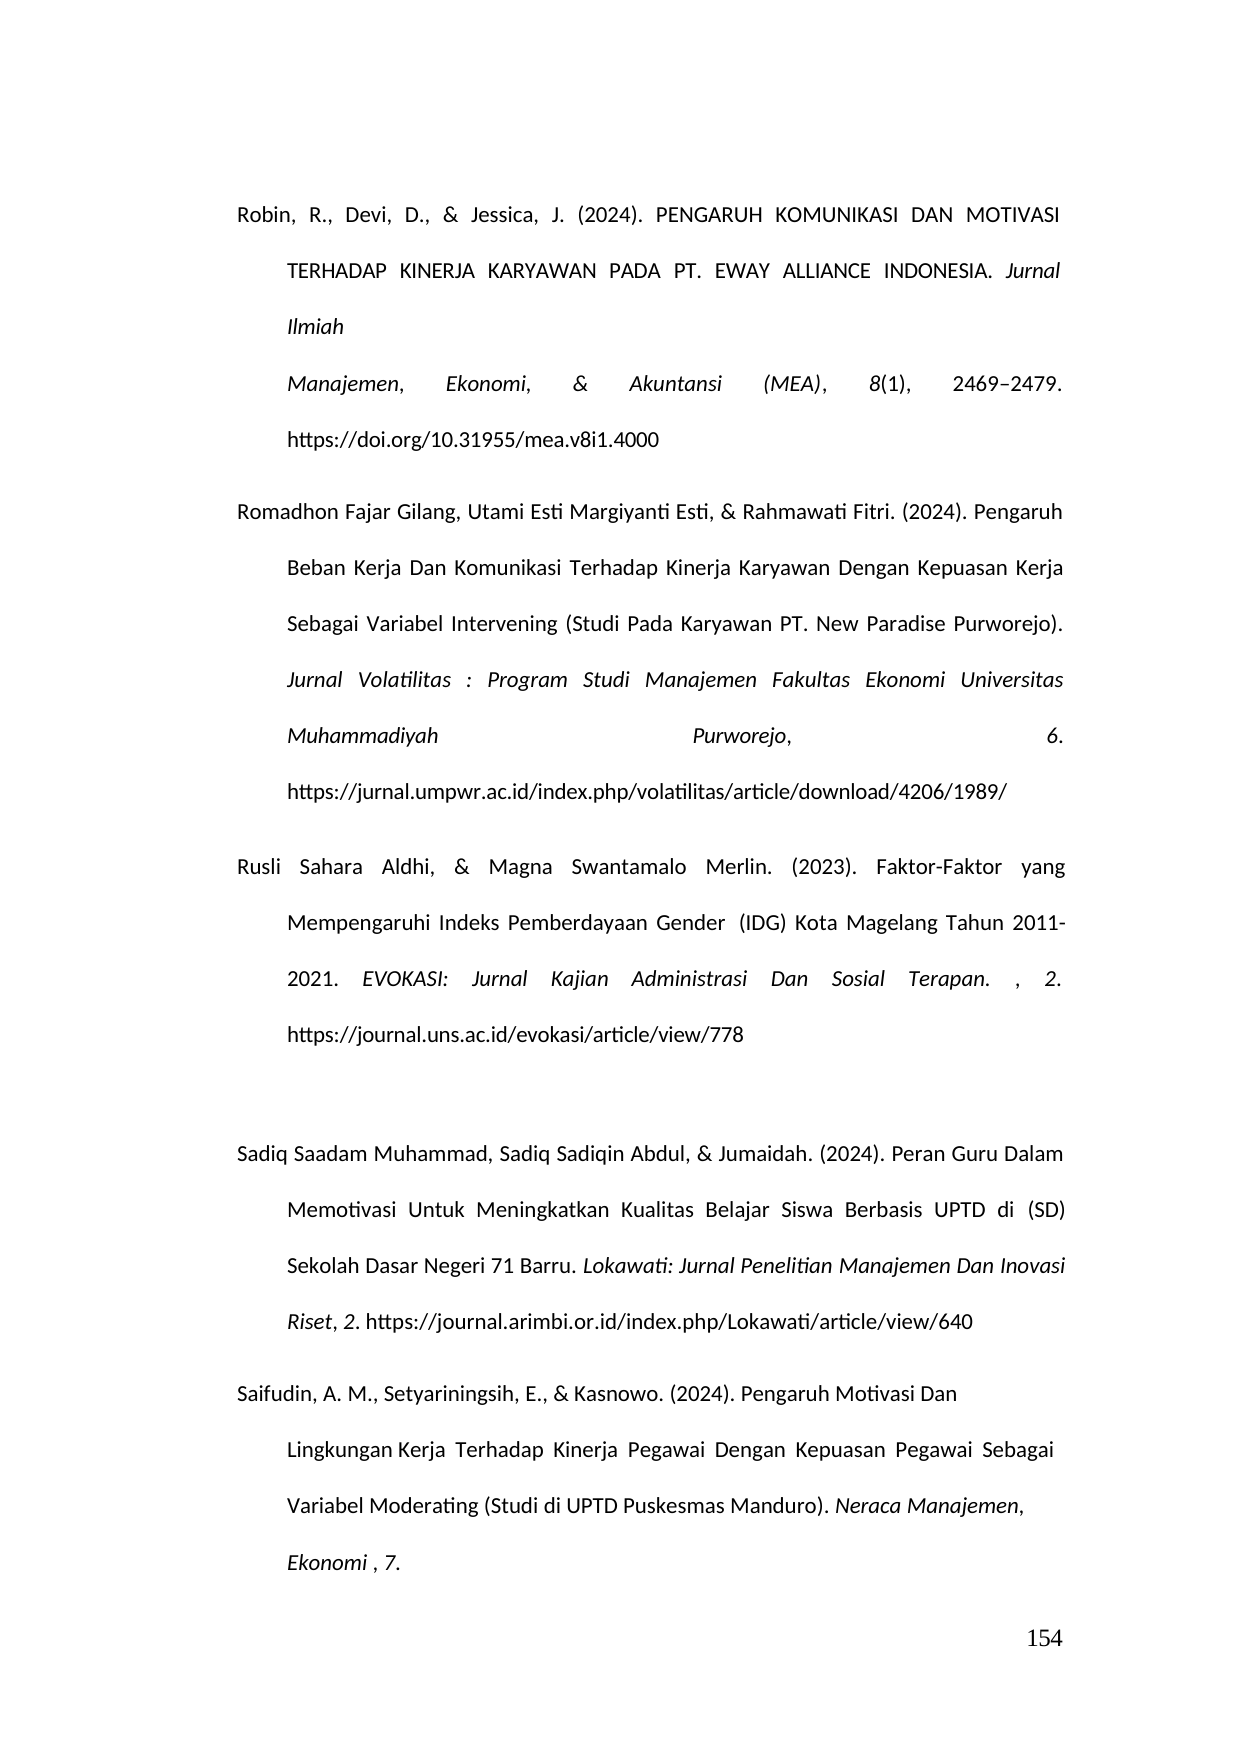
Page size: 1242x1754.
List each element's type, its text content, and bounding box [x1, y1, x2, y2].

text Romadhon Fajar Gilang, Utami Esti Margiyanti Esti, & Rahmawati Fitri. (2024). Pengaruh Beban Kerja Dan Komunikasi Terhadap Kinerja Karyawan Dengan Kepuasan Kerja Sebagai Variabel Intervening (Studi Pada Karyawan PT. New Paradise Purworejo). Jurnal Volatilitas : Program Studi Manajemen Fakultas Ekonomi Universitas Muhammadiyah Purworejo, 6. [237, 497, 1065, 749]
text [237, 1379, 1063, 1576]
text Manajemen, Ekonomi, & Akuntansi (MEA), 8(1), 2469–2479. https://doi.org/10.31955/mea.v8i1.4000 [287, 369, 1063, 453]
text https://journal.uns.ac.id/evokasi/article/view/778 [287, 1021, 1197, 1049]
text Sadiq Saadam Muhammad, Sadiq Sadiqin Abdul, & Jumaidah. (2024). Peran Guru Dalam Memotivasi Untuk Meningkatkan Kualitas Belajar Siswa Berbasis UPTD di (SD) Sekolah Dasar Negeri 71 Barru. Lokawati: Jurnal Penelitian Manajemen Dan Inovasi Riset, 2. https://journal.arimbi.or.id/index.php/Lokawati/article/view/640 [237, 1139, 1066, 1335]
text Rusli Sahara Aldhi, & Magna Swantamalo Merlin. (2023). Faktor-Faktor yang Mempengaruhi Indeks Pemberdayaan Gender (IDG) Kota Magelang Tahun 2011- 2021. EVOKASI: Jurnal Kajian Administrasi Dan Sosial Terapan. , 2. [237, 852, 1066, 992]
text https://jurnal.umpwr.ac.id/index.php/volatilitas/article/download/4206/1989/ [287, 777, 1197, 805]
text Robin, R., Devi, D., & Jessica, J. (2024). PENGARUH KOMUNIKASI DAN MOTIVASI TERHADAP KINERJA KARYAWAN PADA PT. EWAY ALLIANCE INDONESIA. Jurnal Ilmiah [237, 200, 1061, 340]
